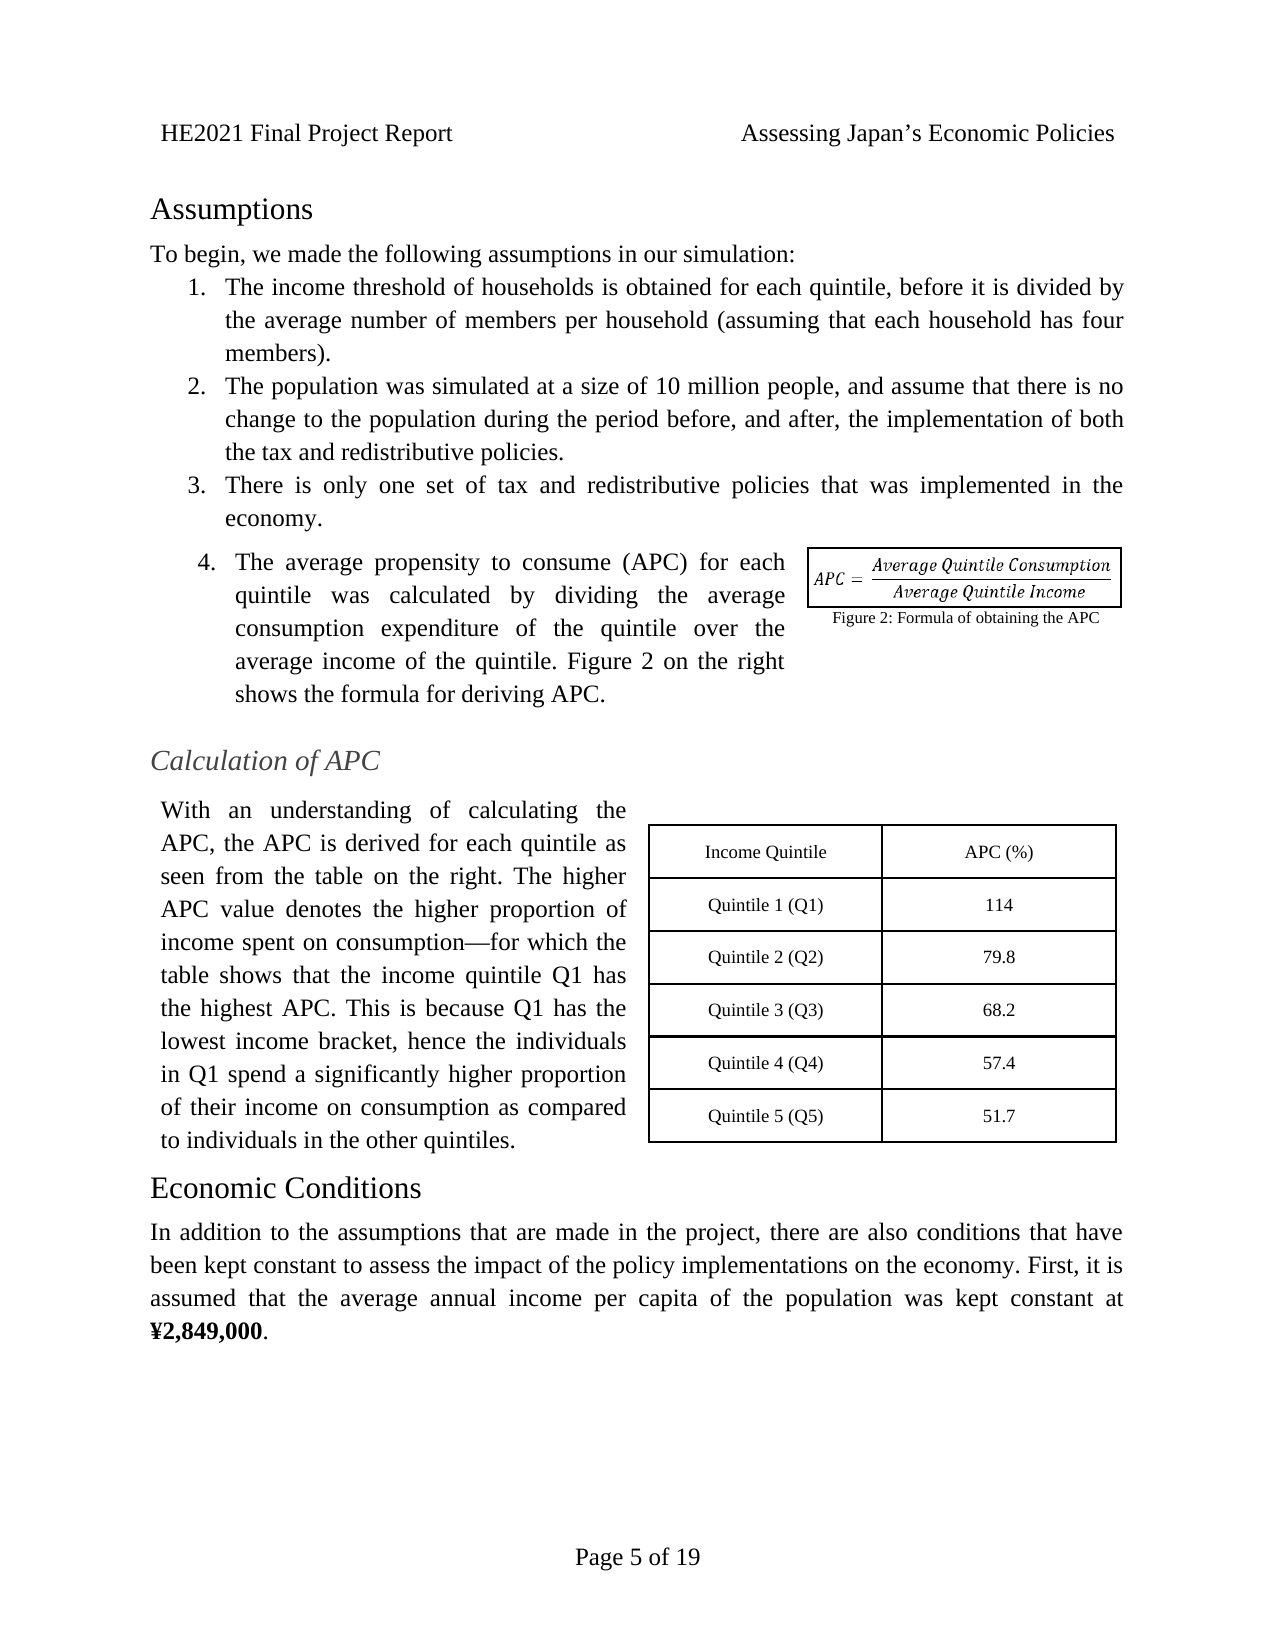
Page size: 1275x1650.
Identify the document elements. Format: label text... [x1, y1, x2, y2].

subtitle Assumptions [150, 191, 1125, 227]
table_header [638, 785, 1125, 1169]
subtitle Economic Conditions [150, 1169, 1125, 1205]
picture [809, 549, 1120, 606]
subtitle Calculation of APC [150, 743, 1125, 777]
table_header The average propensity to consume (APC) for each quintile was calculated by dividing the average consumption expenditure of the quintile over the average income of the quintile. Figure 2 on the right shows the formula for deriving APC. [150, 536, 796, 722]
text To begin, we made the following assumptions in our simulation: [150, 239, 1125, 268]
list The income threshold of households is obtained for each quintile, before it is divided by the average number of members per household (assuming that each household has four members). [187, 272, 1125, 367]
text In addition to the assumptions that are made in the project, there are also conditions that have been kept constant to assess the impact of the policy implementations on the economy. First, it is assumed that the average annual income per capita of the population was kept constant at ¥2,849,000. [150, 1217, 1125, 1345]
list The population was simulated at a size of 10 million people, and assume that there is no change to the population during the period before, and after, the implementation of both the tax and redistributive policies. [187, 371, 1125, 466]
table_header With an understanding of calculating the APC, the APC is derived for each quintile as seen from the table on the right. The higher APC value denotes the higher proportion of income spent on consumption—for which the table shows that the income quintile Q1 has the highest APC. This is because Q1 has the lowest income bracket, hence the individuals in Q1 spend a significantly higher proportion of their income on consumption as compared to individuals in the other quintiles. [150, 785, 637, 1169]
list There is only one set of tax and redistributive policies that was implemented in the economy. [187, 470, 1125, 532]
table_header Figure 2: Formula of obtaining the APC [796, 536, 1135, 722]
